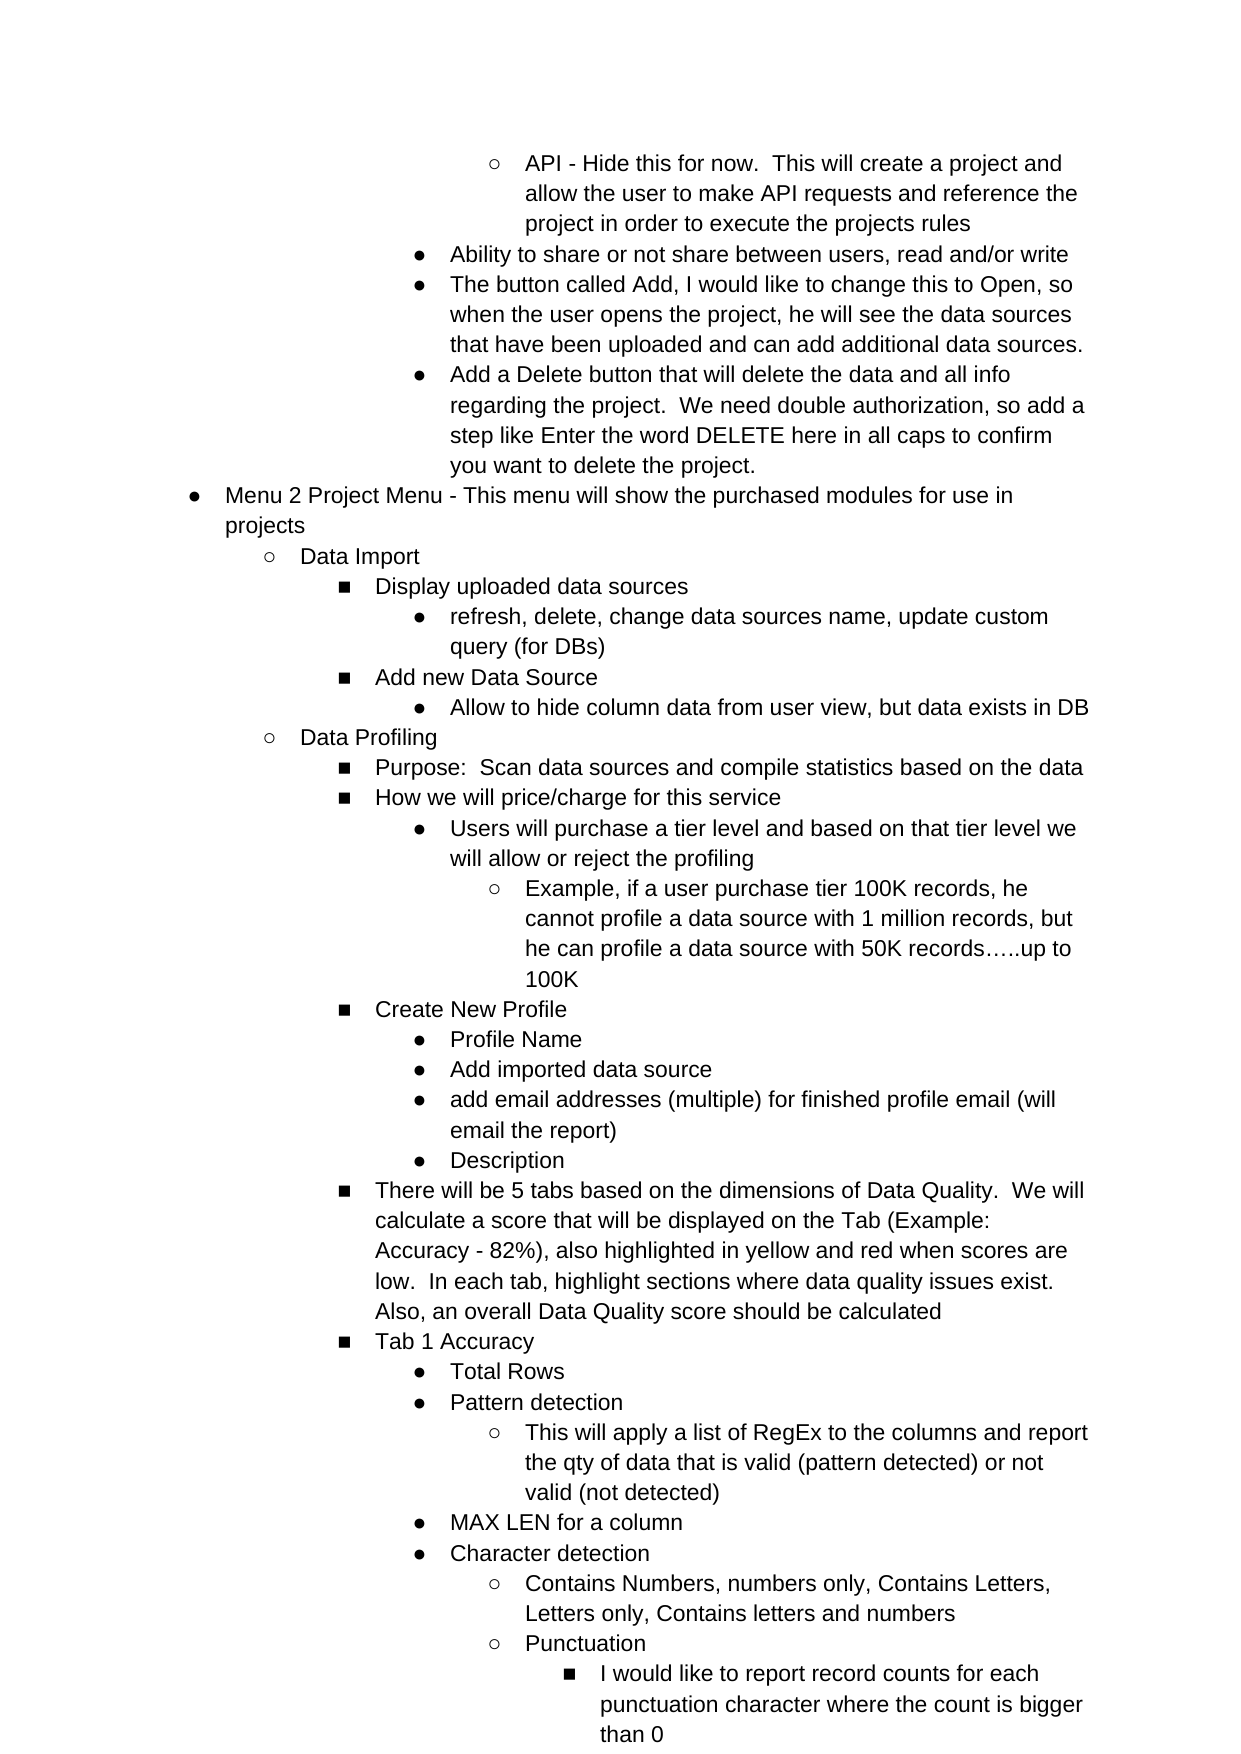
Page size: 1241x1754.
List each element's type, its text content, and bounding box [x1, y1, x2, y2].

list add email addresses (multiple) for finished profile email (will email the report) [412, 1086, 1090, 1143]
list Profile Name [412, 1026, 1090, 1052]
list This will apply a list of RegEx to the columns and report the qty of data that is valid (pattern detected) or not valid (not detected) [487, 1419, 1090, 1506]
list There will be 5 tabs based on the dimensions of Data Quality. We will calculate a score that will be displayed on the Tab (Example: Accuracy - 82%), also highlighted in yellow and red when scores are low. In each tab, highlight sections where data quality issues exist. Also, an overall Data Quality score should be calculated [337, 1177, 1090, 1324]
list Allow to hide column data from user view, but data exists in DB [412, 694, 1090, 720]
list Tab 1 Accuracy [337, 1328, 1090, 1354]
list Display uploaded data sources [337, 573, 1090, 599]
list Ability to share or not share between users, read and/or write [412, 241, 1090, 267]
list Add new Data Source [337, 663, 1090, 690]
list Menu 2 Project Menu - This menu will show the purchased modules for use in projects [187, 482, 1090, 539]
list Punctuation [487, 1630, 1090, 1657]
list Data Profiling [262, 724, 1090, 750]
list Contains Numbers, numbers only, Contains Letters, Letters only, Contains letters and numbers [487, 1570, 1090, 1626]
list Description [412, 1147, 1090, 1173]
list MAX LEN for a column [412, 1509, 1090, 1536]
list Purpose: Scan data sources and compile statistics based on the data [337, 754, 1090, 781]
list Create New Profile [337, 996, 1090, 1022]
list How we will price/charge for this service [337, 784, 1090, 811]
list refresh, delete, change data sources name, update custom query (for DBs) [412, 603, 1090, 660]
list Character detection [412, 1539, 1090, 1566]
list Data Import [262, 543, 1090, 569]
list The button called Add, I would like to change this to Open, so when the user opens the project, he will see the data sources that have been uploaded and can add additional data sources. [412, 271, 1090, 358]
list Example, if a user purchase tier 100K records, he cannot profile a data source with 1 million records, but he can profile a data source with 50K records…..up to 100K [487, 875, 1090, 992]
list Total Rows [412, 1358, 1090, 1385]
list Add imported data source [412, 1056, 1090, 1083]
list Users will purchase a tier level and based on that tier level we will allow or reject the profiling [412, 814, 1090, 871]
list Pattern detection [412, 1388, 1090, 1415]
list API - Hide this for now. This will create a project and allow the user to make API requests and reference the project in order to execute the projects rules [487, 150, 1090, 237]
list Add a Delete button that will delete the data and all info regarding the project. We need double authorization, so add a step like Enter the word DELETE here in all caps to confirm you want to delete the project. [412, 361, 1090, 478]
list I would like to report record counts for each punctuation character where the count is bigger than 0 [562, 1660, 1090, 1747]
